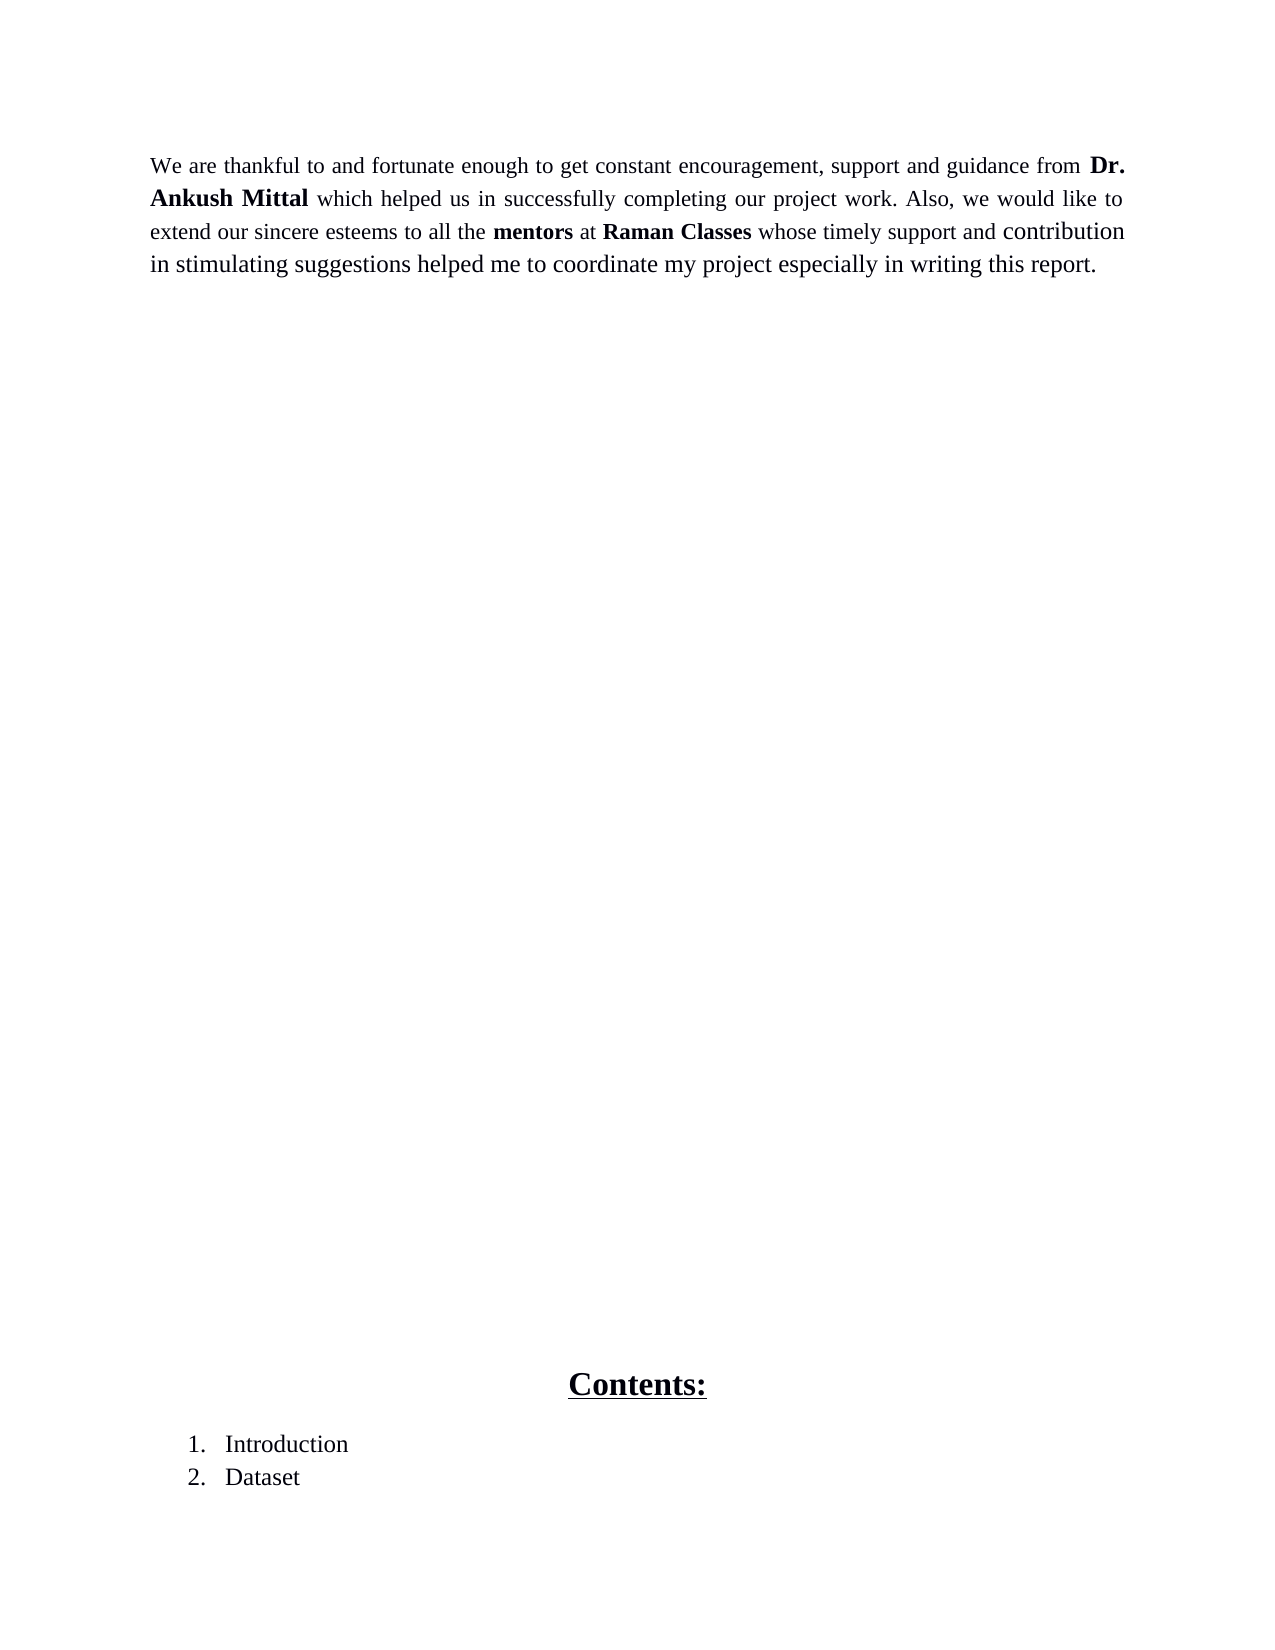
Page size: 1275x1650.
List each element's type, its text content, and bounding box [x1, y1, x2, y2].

text Contents: [150, 1364, 1125, 1403]
text We are thankful to and fortunate enough to get constant encouragement, support and guidance from Dr. Ankush Mittal which helped us in successfully completing our project work. Also, we would like to extend our sincere esteems to all the mentors at Raman Classes whose timely support and contribution in stimulating suggestions helped me to coordinate my project especially in writing this report. [150, 150, 1125, 278]
list Introduction [187, 1429, 1125, 1458]
list Dataset [187, 1462, 1125, 1491]
